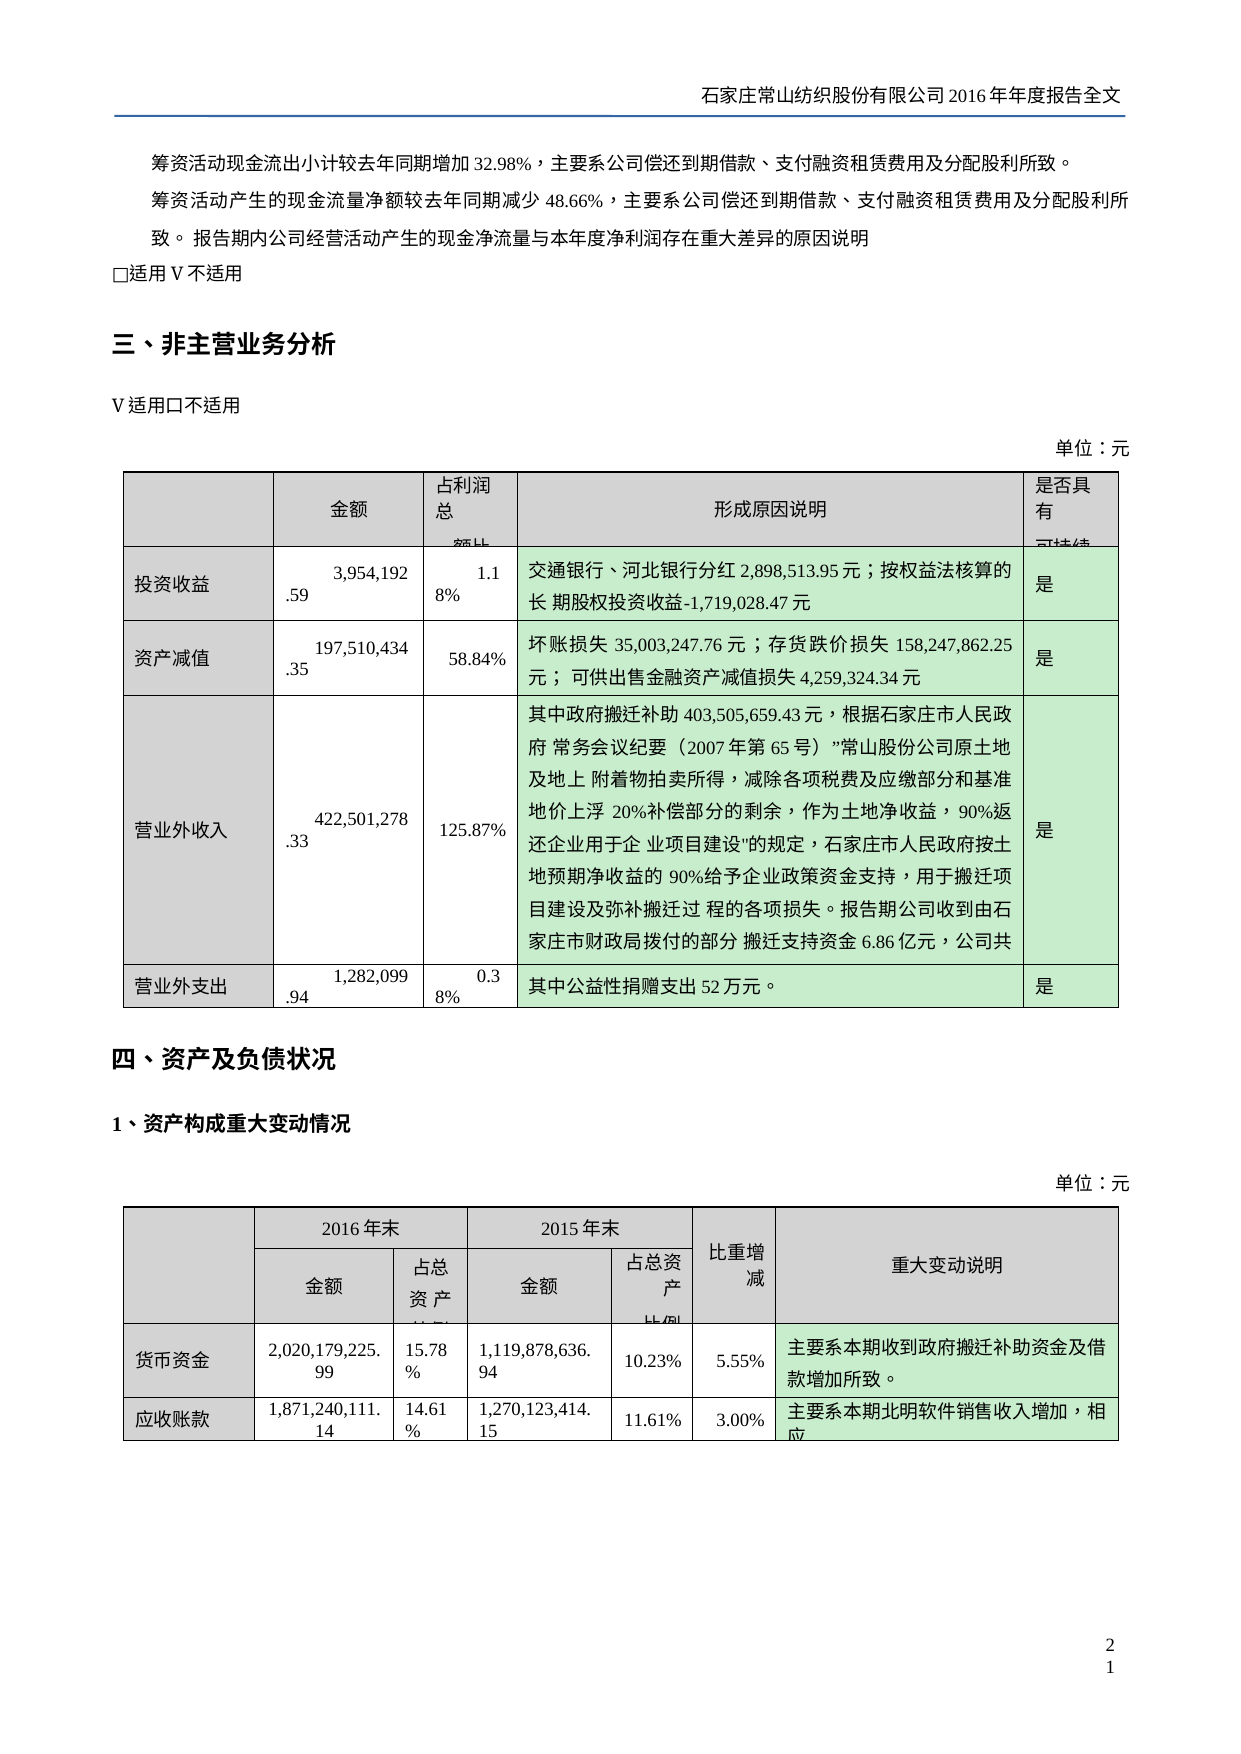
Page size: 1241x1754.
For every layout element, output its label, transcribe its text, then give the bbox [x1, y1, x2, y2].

text 四、资产及负债状况 [112, 1041, 1130, 1075]
table_header 2016年末 [255, 1208, 467, 1248]
text 筹资活动现金流出小计较去年同期增加32.98%，主要系公司偿还到期借款、支付融资租赁费用及分配股利所致。 [112, 143, 1130, 177]
table_cell 125.87% [424, 696, 517, 964]
table_cell 金额 [468, 1249, 611, 1323]
table_cell 占总资产 比例 [612, 1249, 692, 1323]
table_cell 营业外收入 [124, 696, 273, 964]
table_cell 坏账损失35,003,247.76元；存货跌价损失158,247,862.25元； 可供出售金融资产减值损失4,259,324.34元 [518, 621, 1023, 695]
table_cell 其中政府搬迁补助403,505,659.43元，根据石家庄市人民政府 常务会议纪要（2007年第65号）”常山股份公司原土地及地上 附着物拍卖所得，减除各项税费及应缴部分和基准地价上浮 20%补偿部分的剩余，作为土地净收益，90%返还企业用于企 业项目建设"的规定，石家庄市人民政府按土地预期净收益的 90%给予企业政策资金支持，用于搬迁项目建设及弥补搬迁过 程的各项损失。报告期公司收到由石家庄市财政局拨付的部分 搬迁支持资金6.86亿元，公司共确认政府搬迁补助4.04亿元。 [518, 696, 1023, 964]
table_cell 其中公益性捐赠支出52万元。 [518, 965, 1023, 1007]
table_cell 金额 [255, 1249, 393, 1323]
table_cell 交通银行、河北银行分红2,898,513.95元；按权益法核算的长 期股权投资收益-1,719,028.47元 [518, 547, 1023, 620]
table_cell 主要系本期北明软件销售收入增加，相应 [776, 1398, 1118, 1440]
table_cell 是 [1024, 547, 1118, 620]
table_cell 1,871,240,111.14 [255, 1398, 393, 1440]
table_cell 5.55% [693, 1324, 775, 1397]
table_cell 2,020,179,225.99 [255, 1324, 393, 1397]
text 单位：元 [112, 1170, 1130, 1196]
table_header 是否具有 可持续性 [1024, 473, 1118, 546]
table_cell 应收账款 [124, 1398, 254, 1440]
table_cell 15.78% [394, 1324, 467, 1397]
table_cell 1,270,123,414.15 [468, 1398, 611, 1440]
table_header 2015年末 [468, 1208, 692, 1248]
table_cell 是 [1024, 696, 1118, 964]
table_header 重大变动说明 [776, 1208, 1118, 1323]
table_cell 3,954,192.59 [274, 547, 423, 620]
table_cell 10.23% [612, 1324, 692, 1397]
table_cell 1.18% [424, 547, 517, 620]
table_cell 资产减值 [124, 621, 273, 695]
table_header [124, 473, 273, 546]
text V适用口不适用 [112, 385, 1130, 419]
text 1、资产构成重大变动情况 [112, 1109, 1130, 1137]
table_header 比重增减 [693, 1208, 775, 1323]
table_cell 1,119,878,636.94 [468, 1324, 611, 1397]
table_header 占利润总 额比例 [424, 473, 517, 546]
table_cell 422,501,278.33 [274, 696, 423, 964]
table_header 形成原因说明 [518, 473, 1023, 546]
table_cell 主要系本期收到政府搬迁补助资金及借 款增加所致。 [776, 1324, 1118, 1397]
table_cell 1,282,099.94 [274, 965, 423, 1007]
table_cell 3.00% [693, 1398, 775, 1440]
table_cell 58.84% [424, 621, 517, 695]
table_cell 营业外支出 [124, 965, 273, 1007]
table_header [124, 1208, 254, 1323]
table_header 金额 [274, 473, 423, 546]
table_cell 197,510,434.35 [274, 621, 423, 695]
text 筹资活动产生的现金流量净额较去年同期减少48.66%，主要系公司偿还到期借款、支付融资租赁费用及分配股利所致。 报告期内公司经营活动产生的现金净流量与本年度净利润存在重大差异的原因说明 [151, 177, 1130, 253]
table_cell 是 [1024, 621, 1118, 695]
table_cell 14.61% [394, 1398, 467, 1440]
table_cell 占总资 产比例 [394, 1249, 467, 1323]
table_cell 11.61% [612, 1398, 692, 1440]
table_cell 投资收益 [124, 547, 273, 620]
table_cell 0.38% [424, 965, 517, 1007]
table_cell 货币资金 [124, 1324, 254, 1397]
text 单位：元 [112, 436, 1130, 461]
text □适用V不适用 [112, 253, 1130, 287]
text 三、非主营业务分析 [112, 326, 1130, 360]
table_cell 是 [1024, 965, 1118, 1007]
